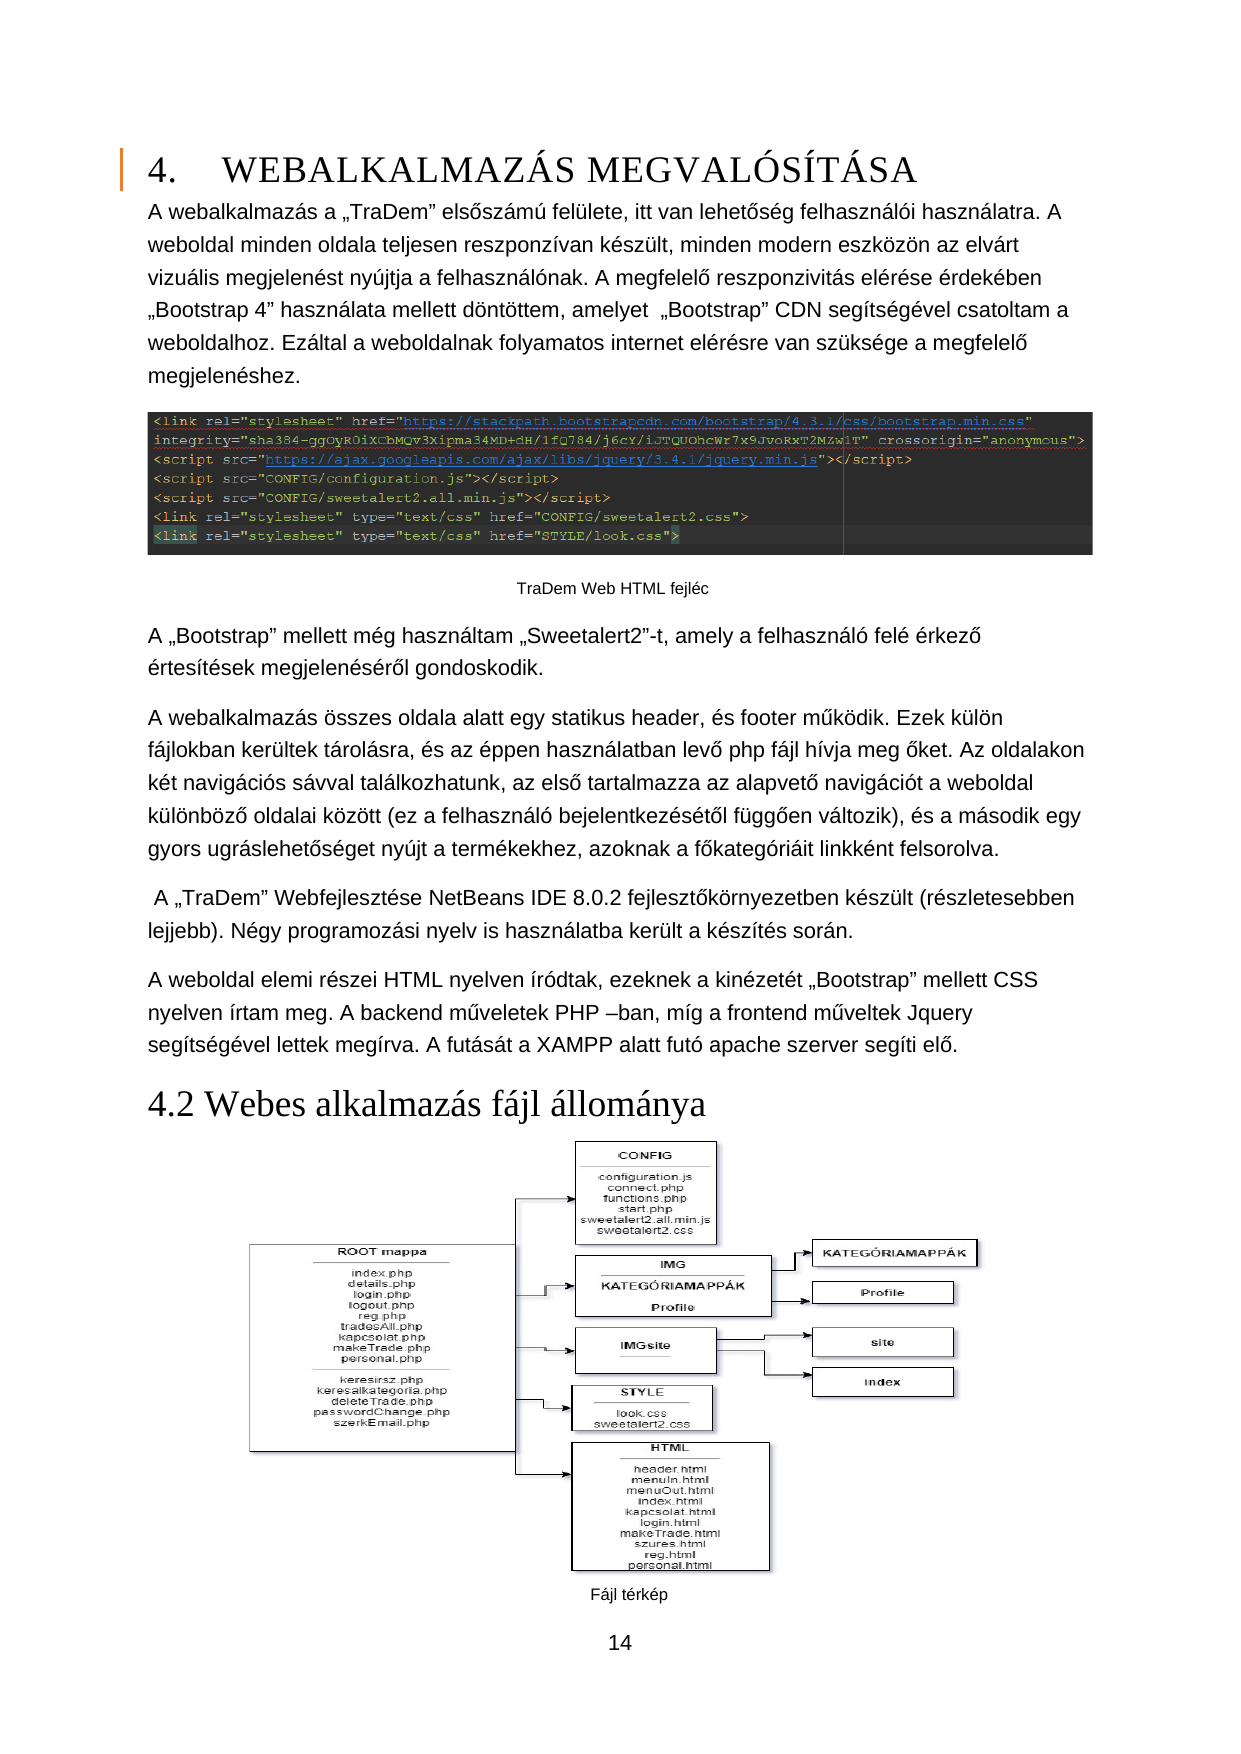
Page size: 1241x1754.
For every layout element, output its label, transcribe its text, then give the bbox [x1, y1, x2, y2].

text A webalkalmazás összes oldala alatt egy statikus header, és footer működik. Ezek külön fájlokban kerültek tárolásra, és az éppen használatban levő php fájl hívja meg őket. Az oldalakon két navigációs sávval találkozhatunk, az első tartalmazza az alapvető navigációt a weboldal különböző oldalai között (ez a felhasználó bejelentkezésétől függően változik), és a második egy gyors ugráslehetőséget nyújt a termékekhez, azoknak a főkategóriáit linkként felsorolva. [148, 704, 1093, 861]
text A „Bootstrap” mellett még használtam „Sweetalert2”-t, amely a felhasználó felé érkező értesítések megjelenéséről gondoskodik. [148, 622, 1093, 680]
subtitle 4.2 Webes alkalmazás fájl állománya [148, 1082, 1093, 1125]
picture [147, 412, 1093, 555]
text A „TraDem” Webfejlesztése NetBeans IDE 8.0.2 fejlesztőkörnyezetben készült (részletesebben lejjebb). Négy programozási nyelv is használatba került a készítés során. [148, 885, 1093, 943]
subtitle 4. Webalkalmazás megvalósítása [148, 148, 1093, 191]
text Fájl térkép [516, 1125, 1093, 1603]
picture [249, 1141, 991, 1579]
text TraDem Web HTML fejléc [148, 579, 1093, 598]
text A webalkalmazás a „TraDem” elsőszámú felülete, itt van lehetőség felhasználói használatra. A weboldal minden oldala teljesen reszponzívan készült, minden modern eszközön az elvárt vizuális megjelenést nyújtja a felhasználónak. A megfelelő reszponzivitás elérése érdekében „Bootstrap 4” használata mellett döntöttem, amelyet „Bootstrap” CDN segítségével csatoltam a weboldalhoz. Ezáltal a weboldalnak folyamatos internet elérésre van szüksége a megfelelő megjelenéshez. [148, 199, 1093, 388]
text A weboldal elemi részei HTML nyelven íródtak, ezeknek a kinézetét „Bootstrap” mellett CSS nyelven írtam meg. A backend műveletek PHP –ban, míg a frontend műveltek Jquery segítségével lettek megírva. A futását a XAMPP alatt futó apache szerver segíti elő. [148, 967, 1093, 1057]
